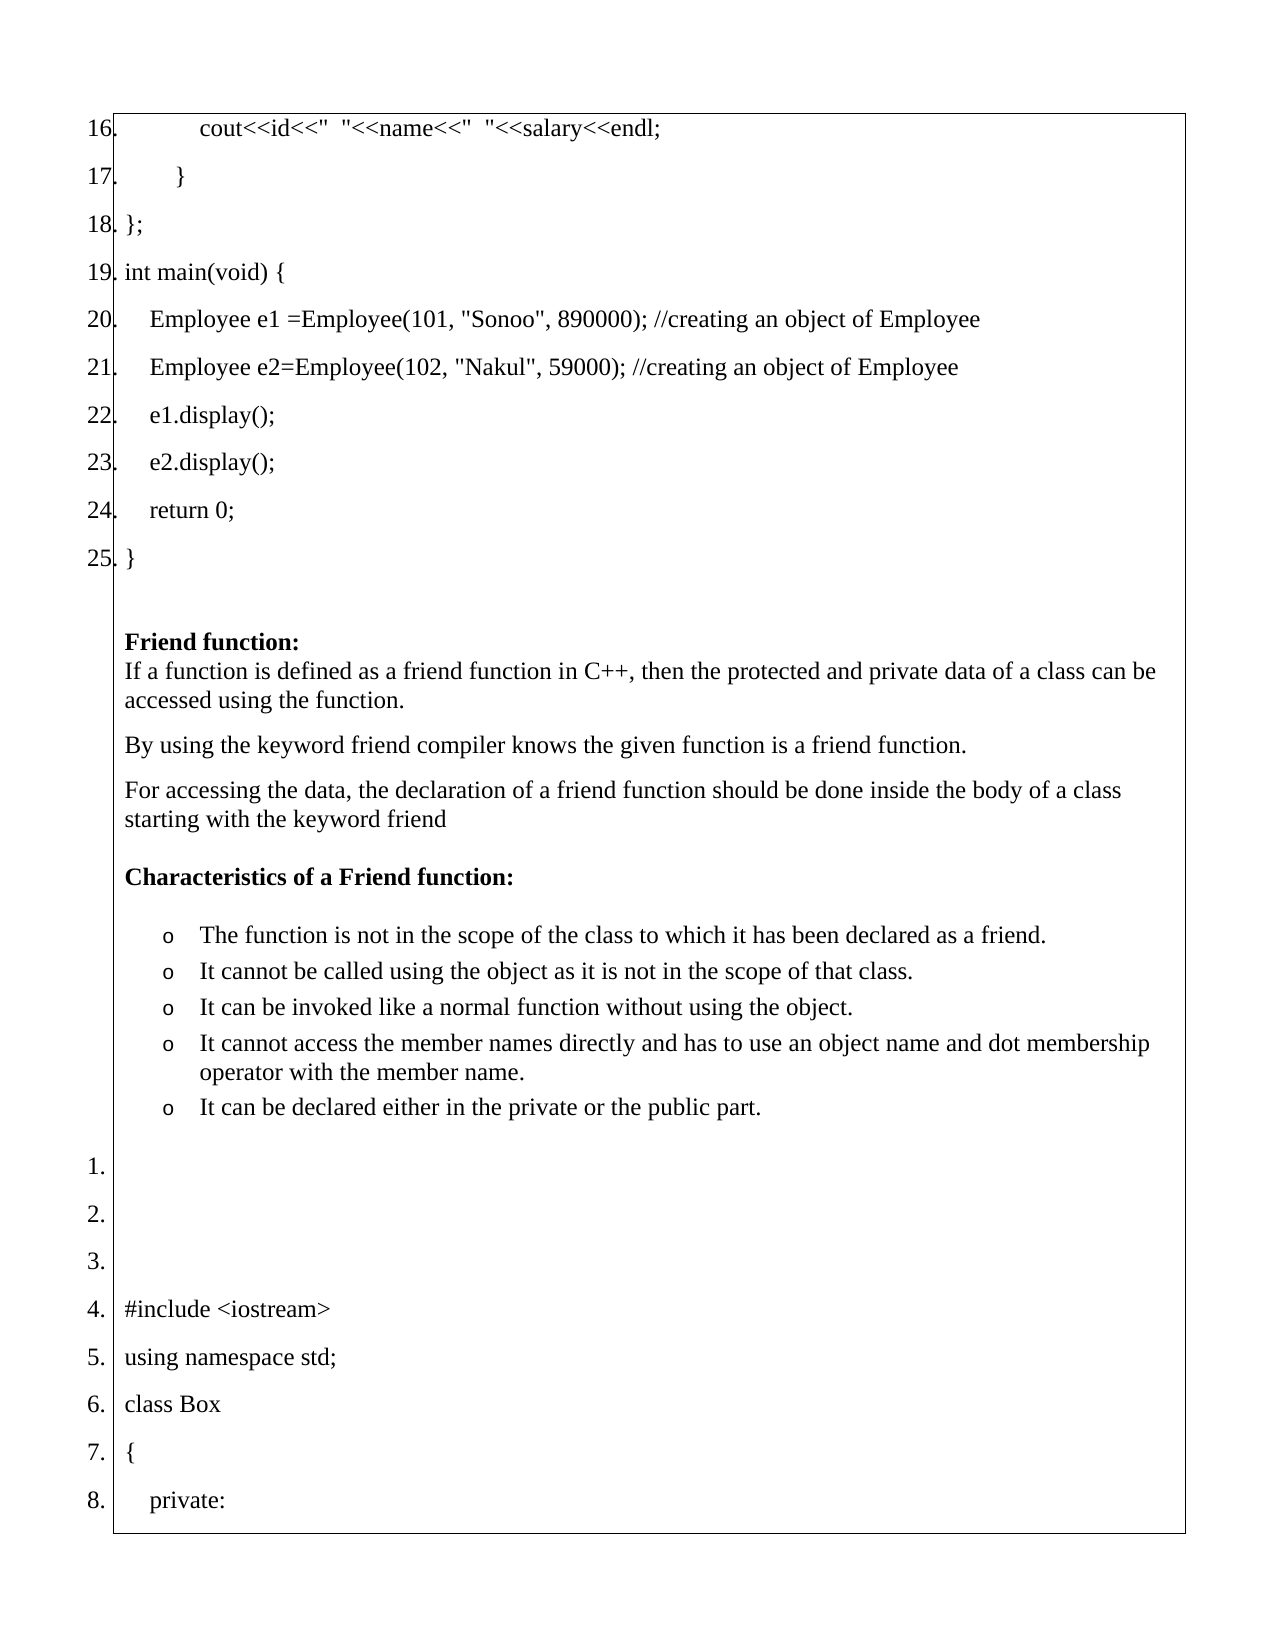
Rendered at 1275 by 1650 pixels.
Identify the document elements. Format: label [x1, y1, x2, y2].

table_cell [114, 114, 1185, 1532]
